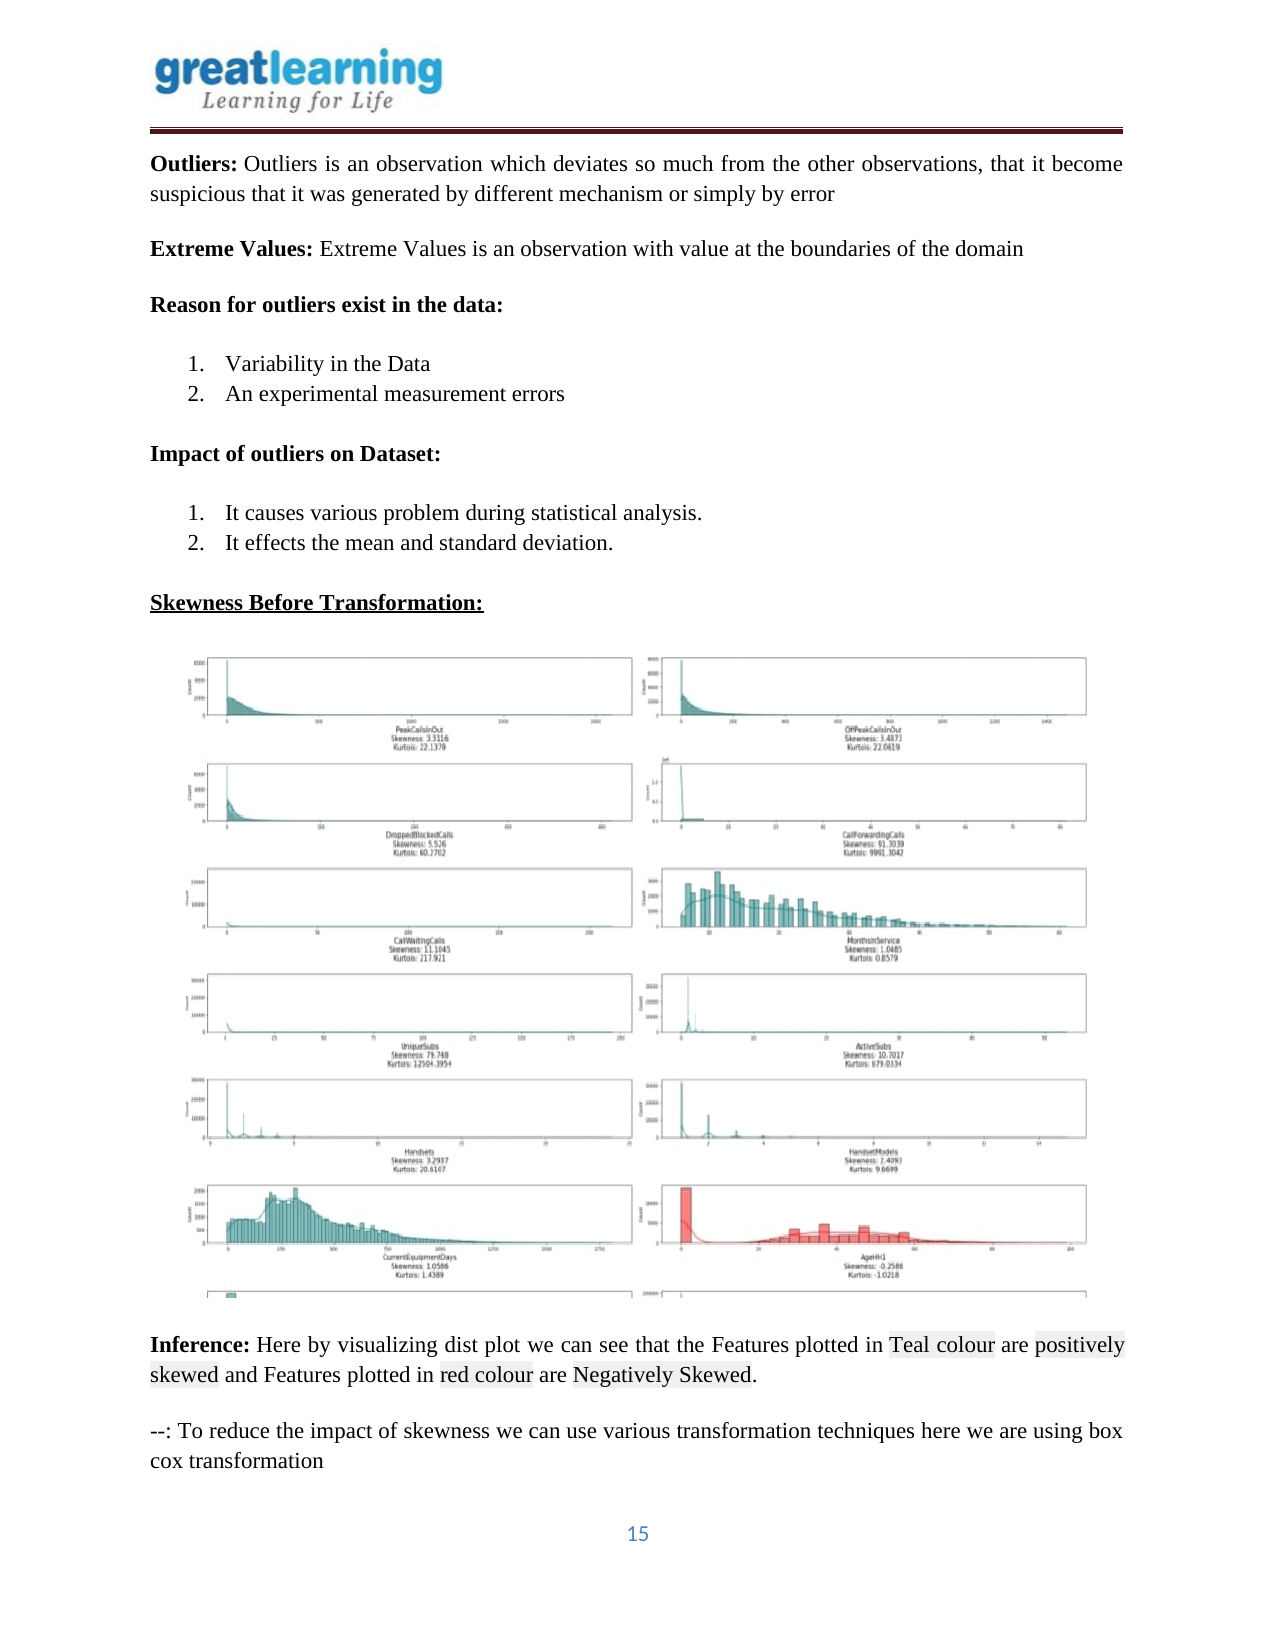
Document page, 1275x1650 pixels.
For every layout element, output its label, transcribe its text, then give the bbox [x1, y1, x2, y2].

text Extreme Values: Extreme Values is an observation with value at the boundaries of the domain [150, 235, 1125, 262]
list It causes various problem during statistical analysis. [187, 499, 1125, 525]
text Reason for outliers exist in the data: [150, 291, 1125, 317]
picture [150, 647, 1125, 1298]
list Variability in the Data [187, 350, 1125, 376]
text --: To reduce the impact of skewness we can use various transformation techniques here we are using box cox transformation [150, 1417, 1125, 1473]
text Skewness Before Transformation: [150, 588, 1125, 615]
list It effects the mean and standard deviation. [187, 529, 1125, 556]
text Outliers: Outliers is an observation which deviates so much from the other observations, that it become suspicious that it was generated by different mechanism or simply by error [150, 150, 1125, 207]
text Inference: Here by visualizing dist plot we can see that the Features plotted in Teal colour are positively skewed and Features plotted in red colour are Negatively Skewed. [150, 1331, 1125, 1388]
text Impact of outliers on Dataset: [150, 439, 1125, 466]
picture [150, 43, 446, 115]
list An experimental measurement errors [187, 380, 1125, 407]
